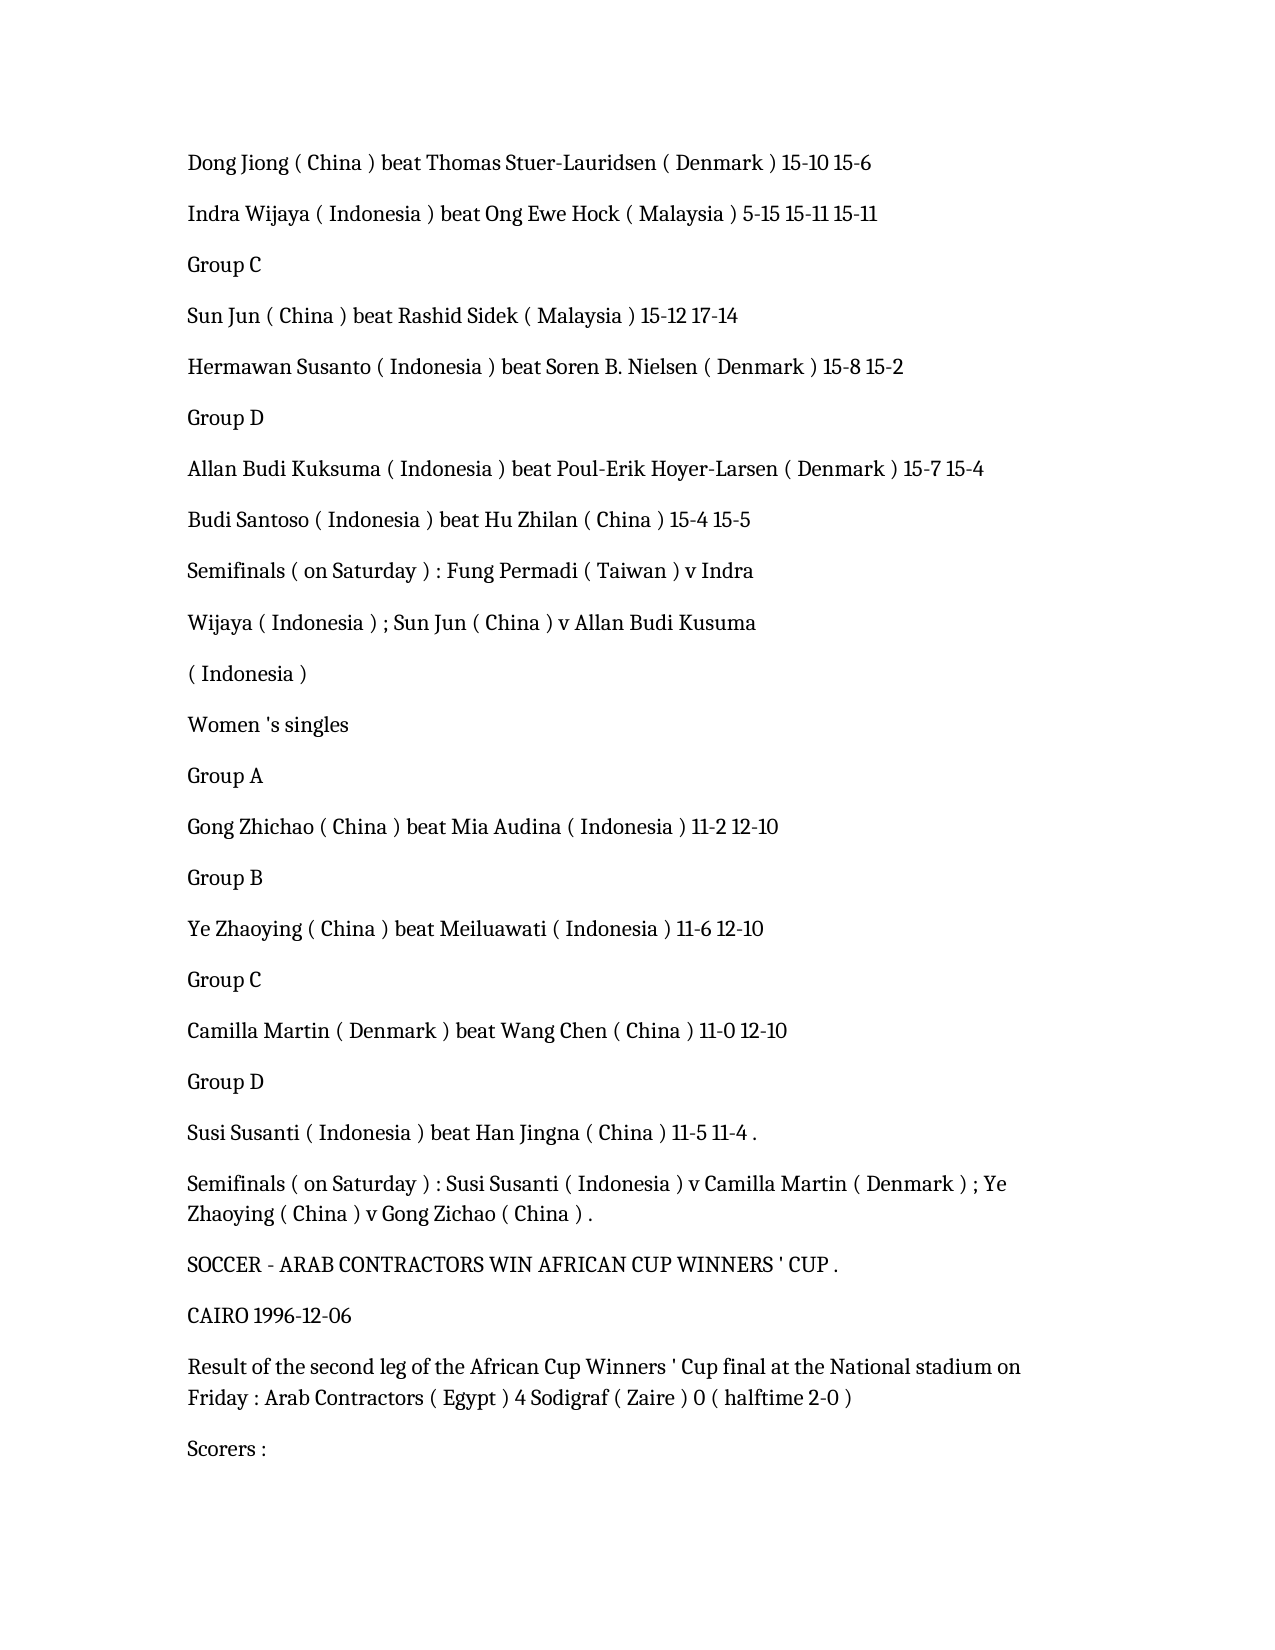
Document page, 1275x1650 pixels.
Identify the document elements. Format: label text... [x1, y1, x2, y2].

text Group A [187, 762, 1087, 789]
text SOCCER - ARAB CONTRACTORS WIN AFRICAN CUP WINNERS ' CUP . [187, 1252, 1087, 1278]
text Group C [187, 967, 1087, 993]
text CAIRO 1996-12-06 [187, 1303, 1087, 1329]
text Group D [187, 1069, 1087, 1095]
text Group B [187, 864, 1087, 891]
text Ye Zhaoying ( China ) beat Meiluawati ( Indonesia ) 11-6 12-10 [187, 916, 1087, 942]
text Gong Zhichao ( China ) beat Mia Audina ( Indonesia ) 11-2 12-10 [187, 813, 1087, 840]
text Budi Santoso ( Indonesia ) beat Hu Zhilan ( China ) 15-4 15-5 [187, 507, 1087, 534]
text Scorers : [187, 1435, 1087, 1462]
text Group D [187, 405, 1087, 432]
text Camilla Martin ( Denmark ) beat Wang Chen ( China ) 11-0 12-10 [187, 1018, 1087, 1044]
text ( Indonesia ) [187, 660, 1087, 687]
text Indra Wijaya ( Indonesia ) beat Ong Ewe Hock ( Malaysia ) 5-15 15-11 15-11 [187, 201, 1087, 227]
text Hermawan Susanto ( Indonesia ) beat Soren B. Nielsen ( Denmark ) 15-8 15-2 [187, 354, 1087, 381]
text Semifinals ( on Saturday ) : Susi Susanti ( Indonesia ) v Camilla Martin ( Denmark ) ; Ye Zhaoying ( China ) v Gong Zichao ( China ) . [187, 1171, 1087, 1227]
text Semifinals ( on Saturday ) : Fung Permadi ( Taiwan ) v Indra [187, 558, 1087, 585]
text Dong Jiong ( China ) beat Thomas Stuer-Lauridsen ( Denmark ) 15-10 15-6 [187, 150, 1087, 176]
text Group C [187, 252, 1087, 278]
text Sun Jun ( China ) beat Rashid Sidek ( Malaysia ) 15-12 17-14 [187, 303, 1087, 329]
text Wijaya ( Indonesia ) ; Sun Jun ( China ) v Allan Budi Kusuma [187, 609, 1087, 636]
text Allan Budi Kuksuma ( Indonesia ) beat Poul-Erik Hoyer-Larsen ( Denmark ) 15-7 15-4 [187, 456, 1087, 483]
text Women 's singles [187, 711, 1087, 738]
text Susi Susanti ( Indonesia ) beat Han Jingna ( China ) 11-5 11-4 . [187, 1120, 1087, 1146]
text Result of the second leg of the African Cup Winners ' Cup final at the National stadium on Friday : Arab Contractors ( Egypt ) 4 Sodigraf ( Zaire ) 0 ( halftime 2-0 ) [187, 1354, 1087, 1411]
